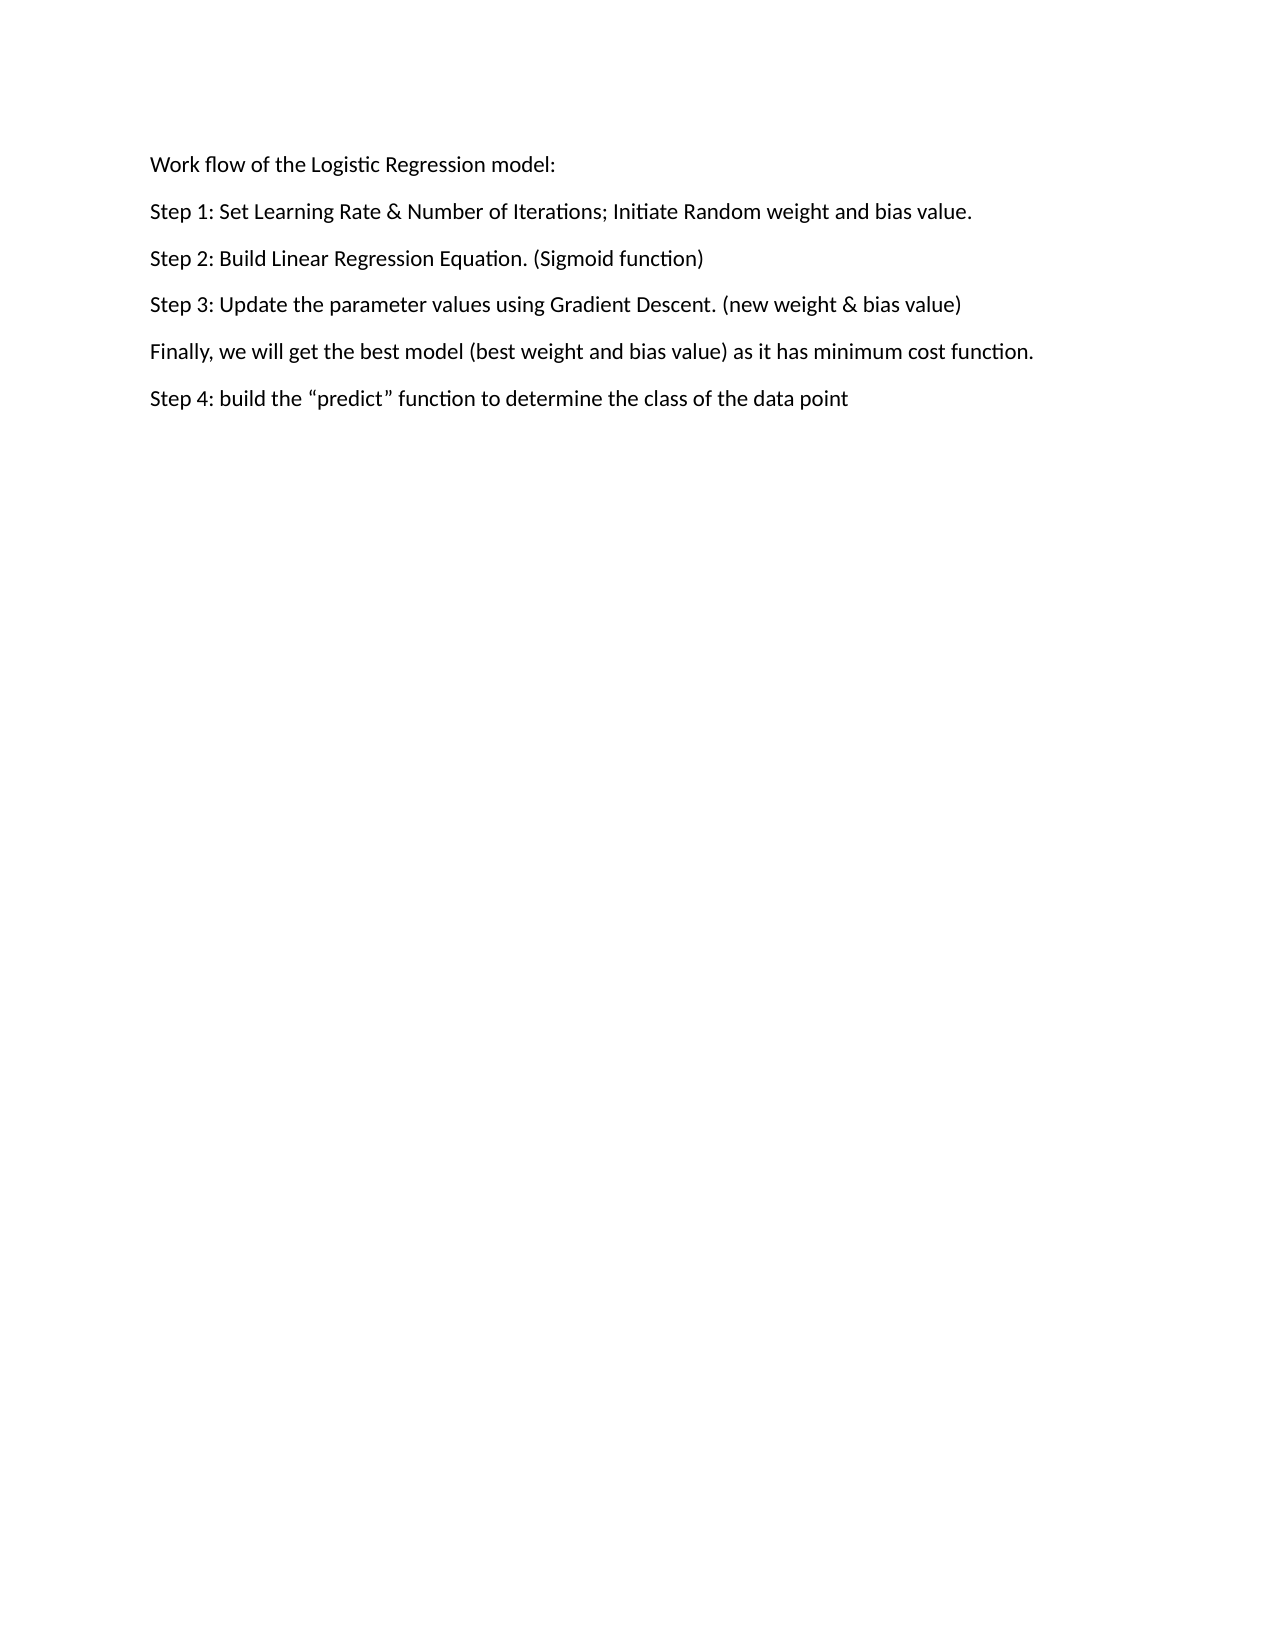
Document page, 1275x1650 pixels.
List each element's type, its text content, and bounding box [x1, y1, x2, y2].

text Finally, we will get the best model (best weight and bias value) as it has minimum cost function. [150, 337, 1125, 366]
text Step 3: Update the parameter values using Gradient Descent. (new weight & bias value) [150, 291, 1125, 319]
text Step 1: Set Learning Rate & Number of Iterations; Initiate Random weight and bias value. [150, 197, 1125, 225]
text Step 2: Build Linear Regression Equation. (Sigmoid function) [150, 244, 1125, 272]
text Step 4: build the “predict” function to determine the class of the data point [150, 384, 1125, 412]
text Work flow of the Logistic Regression model: [150, 150, 1125, 178]
